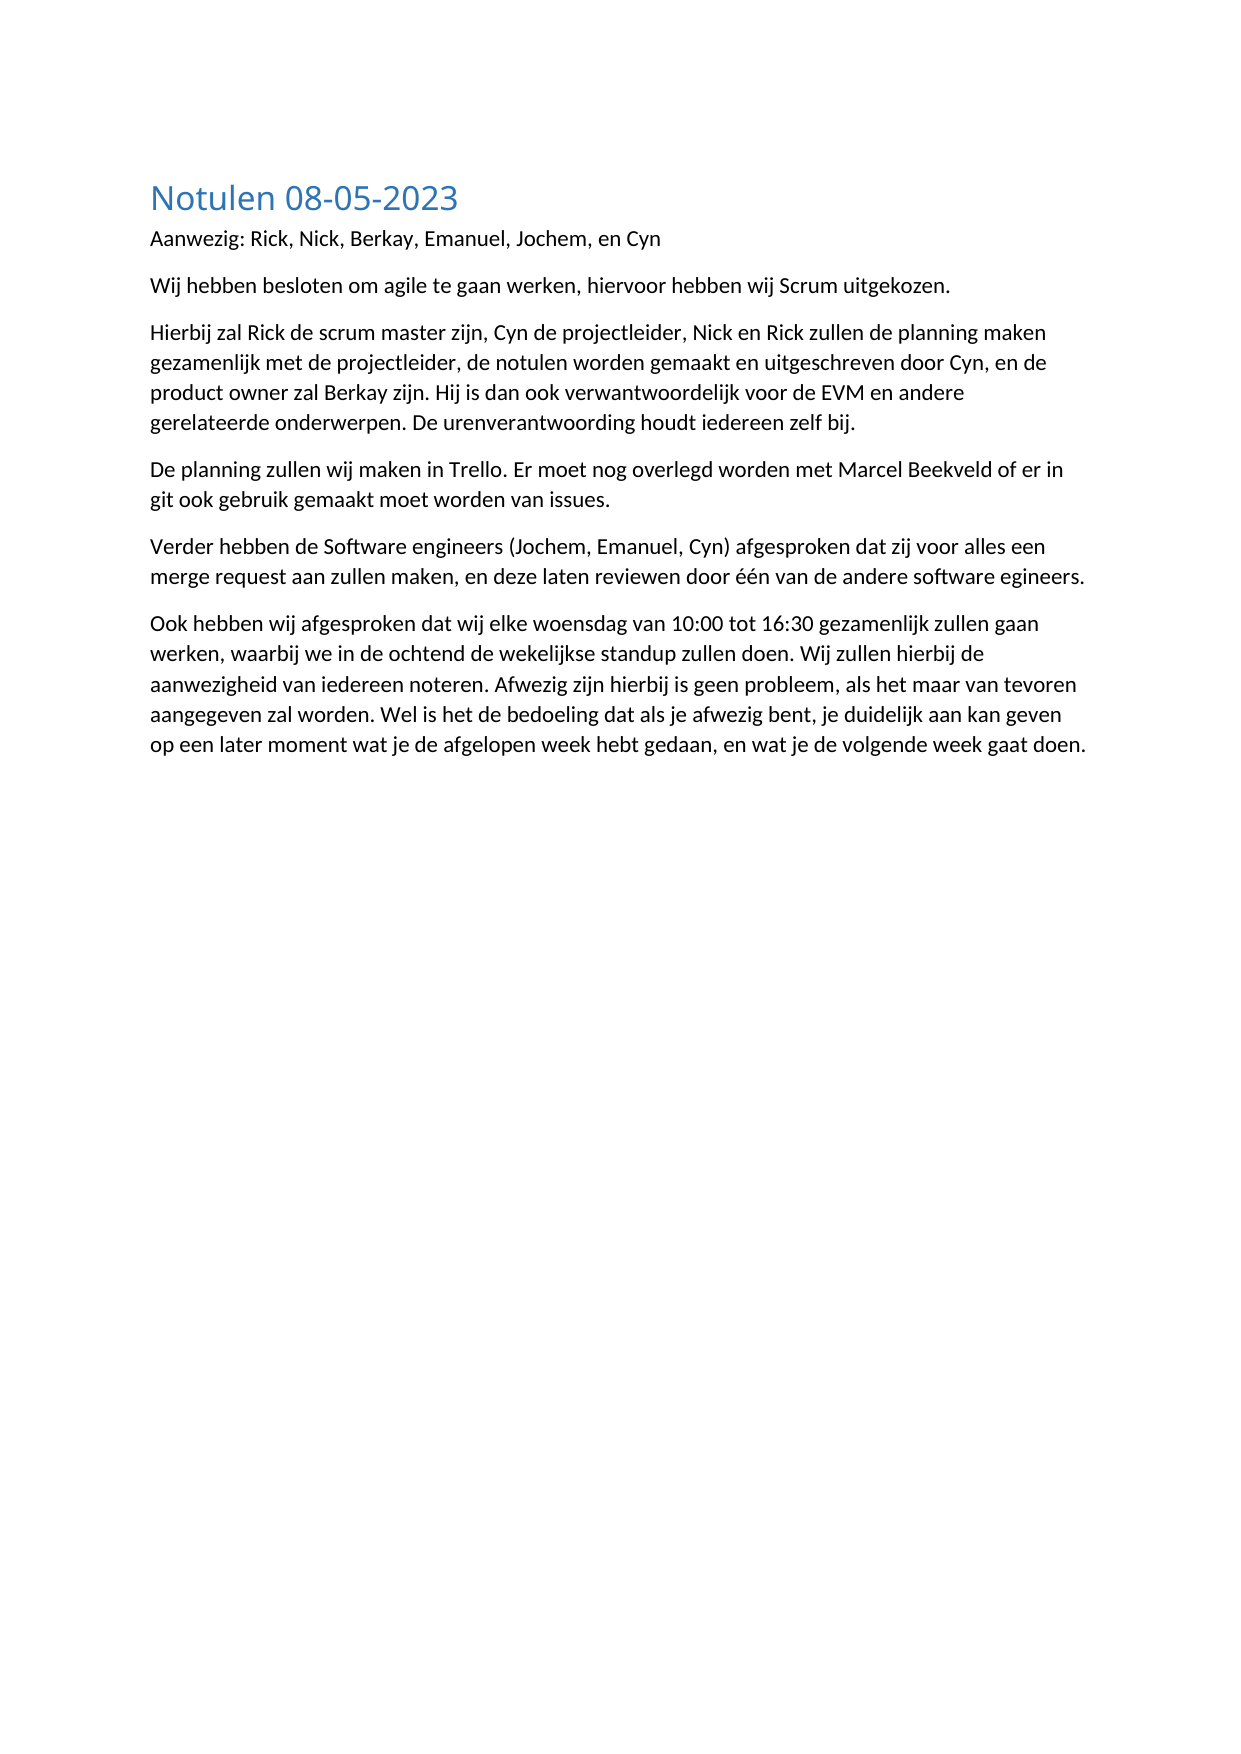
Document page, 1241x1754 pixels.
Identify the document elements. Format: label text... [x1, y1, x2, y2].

text De planning zullen wij maken in Trello. Er moet nog overlegd worden met Marcel Beekveld of er in git ook gebruik gemaakt moet worden van issues. [150, 455, 1090, 513]
text Ook hebben wij afgesproken dat wij elke woensdag van 10:00 tot 16:30 gezamenlijk zullen gaan werken, waarbij we in de ochtend de wekelijkse standup zullen doen. Wij zullen hierbij de aanwezigheid van iedereen noteren. Afwezig zijn hierbij is geen probleem, als het maar van tevoren aangegeven zal worden. Wel is het de bedoeling dat als je afwezig bent, je duidelijk aan kan geven op een later moment wat je de afgelopen week hebt gedaan, en wat je de volgende week gaat doen. [150, 609, 1090, 758]
text Hierbij zal Rick de scrum master zijn, Cyn de projectleider, Nick en Rick zullen de planning maken gezamenlijk met de projectleider, de notulen worden gemaakt en uitgeschreven door Cyn, en de product owner zal Berkay zijn. Hij is dan ook verwantwoordelijk voor de EVM en andere gerelateerde onderwerpen. De urenverantwoording houdt iedereen zelf bij. [150, 318, 1090, 436]
text Wij hebben besloten om agile te gaan werken, hiervoor hebben wij Scrum uitgekozen. [150, 271, 1090, 299]
subtitle Notulen 08-05-2023 [150, 175, 1090, 220]
text Verder hebben de Software engineers (Jochem, Emanuel, Cyn) afgesproken dat zij voor alles een merge request aan zullen maken, en deze laten reviewen door één van de andere software egineers. [150, 532, 1090, 591]
text Aanwezig: Rick, Nick, Berkay, Emanuel, Jochem, en Cyn [150, 224, 1090, 252]
